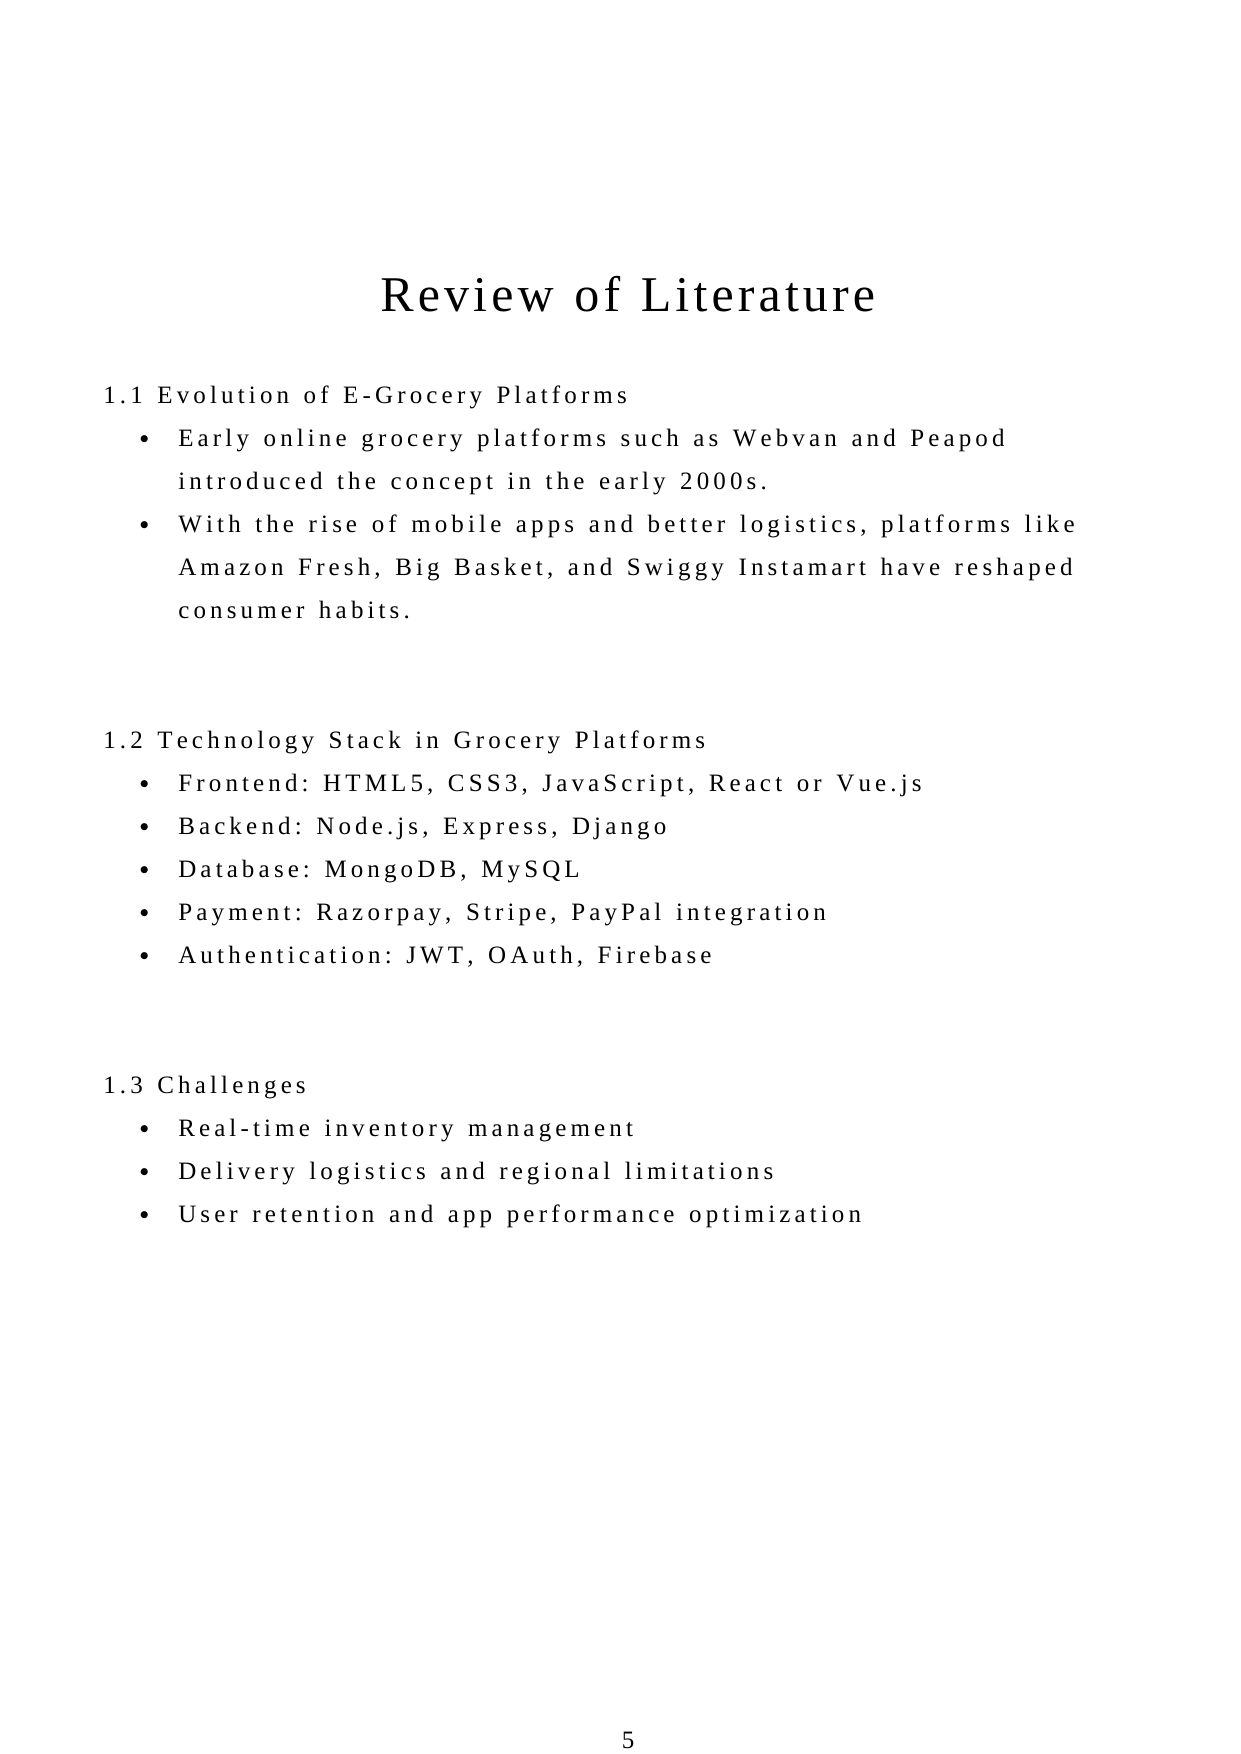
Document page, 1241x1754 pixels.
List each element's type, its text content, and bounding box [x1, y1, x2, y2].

list Authentication: JWT, OAuth, Firebase [141, 941, 1153, 969]
list With the rise of mobile apps and better logistics, platforms like Amazon Fresh, Big Basket, and Swiggy Instamart have reshaped consumer habits. [141, 509, 1153, 624]
list Early online grocery platforms such as Webvan and Peapod introduced the concept in the early 2000s. [141, 423, 1153, 495]
text 1.2 Technology Stack in Grocery Platforms [103, 725, 1153, 754]
list Database: MongoDB, MySQL [141, 854, 1153, 883]
text 1.1 Evolution of E-Grocery Platforms [103, 380, 1153, 409]
list Real-time inventory management [141, 1113, 1153, 1142]
list Payment: Razorpay, Stripe, PayPal integration [141, 897, 1153, 926]
text Review of Literature [103, 265, 1153, 322]
list Backend: Node.js, Express, Django [141, 811, 1153, 840]
list User retention and app performance optimization [141, 1199, 1153, 1228]
list Frontend: HTML5, CSS3, JavaScript, React or Vue.js [141, 768, 1153, 797]
list Delivery logistics and regional limitations [141, 1156, 1153, 1185]
text 1.3 Challenges [103, 1070, 1153, 1099]
